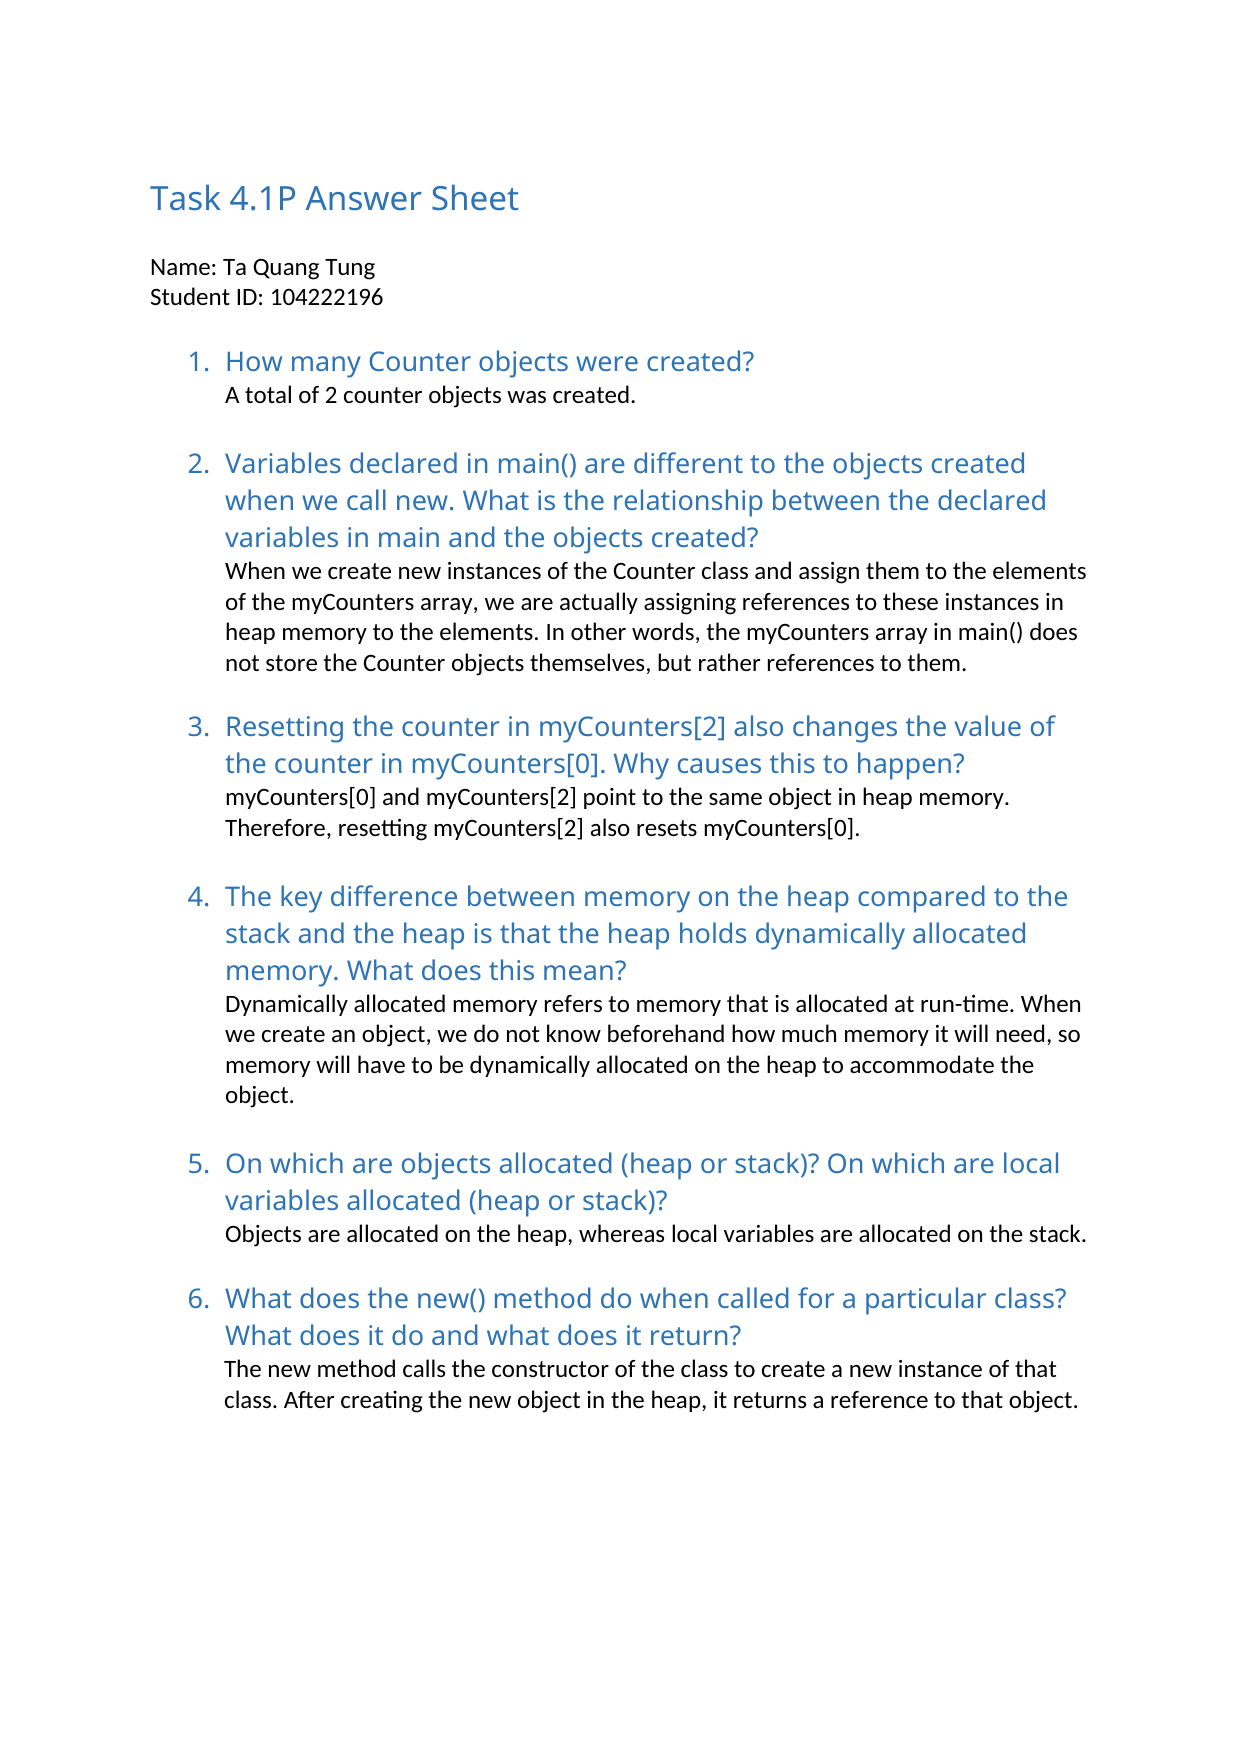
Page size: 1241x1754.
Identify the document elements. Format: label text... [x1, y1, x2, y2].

list What does the new() method do when called for a particular class? What does it do and what does it return? [187, 1279, 1090, 1353]
text A total of 2 counter objects was created. [150, 379, 1090, 410]
subtitle Variables declared in main() are different to the objects created when we call new. What is the relationship between the declared variables in main and the objects created? [187, 444, 1090, 555]
subtitle The key difference between memory on the heap compared to the stack and the heap is that the heap holds dynamically allocated memory. What does this mean? [187, 877, 1090, 988]
text myCounters[0] and myCounters[2] point to the same object in heap memory. Therefore, resetting myCounters[2] also resets myCounters[0]. [225, 782, 1090, 843]
subtitle Task 4.1P Answer Sheet [150, 175, 1090, 220]
text Student ID: 104222196 [150, 281, 1090, 312]
list How many Counter objects were created? [187, 342, 1090, 379]
subtitle On which are objects allocated (heap or stack)? On which are local variables allocated (heap or stack)? [187, 1145, 1090, 1218]
text Name: Ta Quang Tung [150, 251, 1090, 281]
text Dynamically allocated memory refers to memory that is allocated at run-time. When we create an object, we do not know beforehand how much memory it will need, so memory will have to be dynamically allocated on the heap to accommodate the object. [225, 988, 1090, 1110]
text When we create new instances of the Counter class and assign them to the elements of the myCounters array, we are actually assigning references to these instances in heap memory to the elements. In other words, the myCounters array in main() does not store the Counter objects themselves, but rather references to them. [225, 555, 1090, 677]
text Objects are allocated on the heap, whereas local variables are allocated on the stack. [225, 1218, 1090, 1249]
list Resetting the counter in myCounters[2] also changes the value of the counter in myCounters[0]. Why causes this to happen? [187, 708, 1090, 782]
text The new method calls the constructor of the class to create a new instance of that class. After creating the new object in the heap, it returns a reference to that object. [224, 1353, 1090, 1414]
